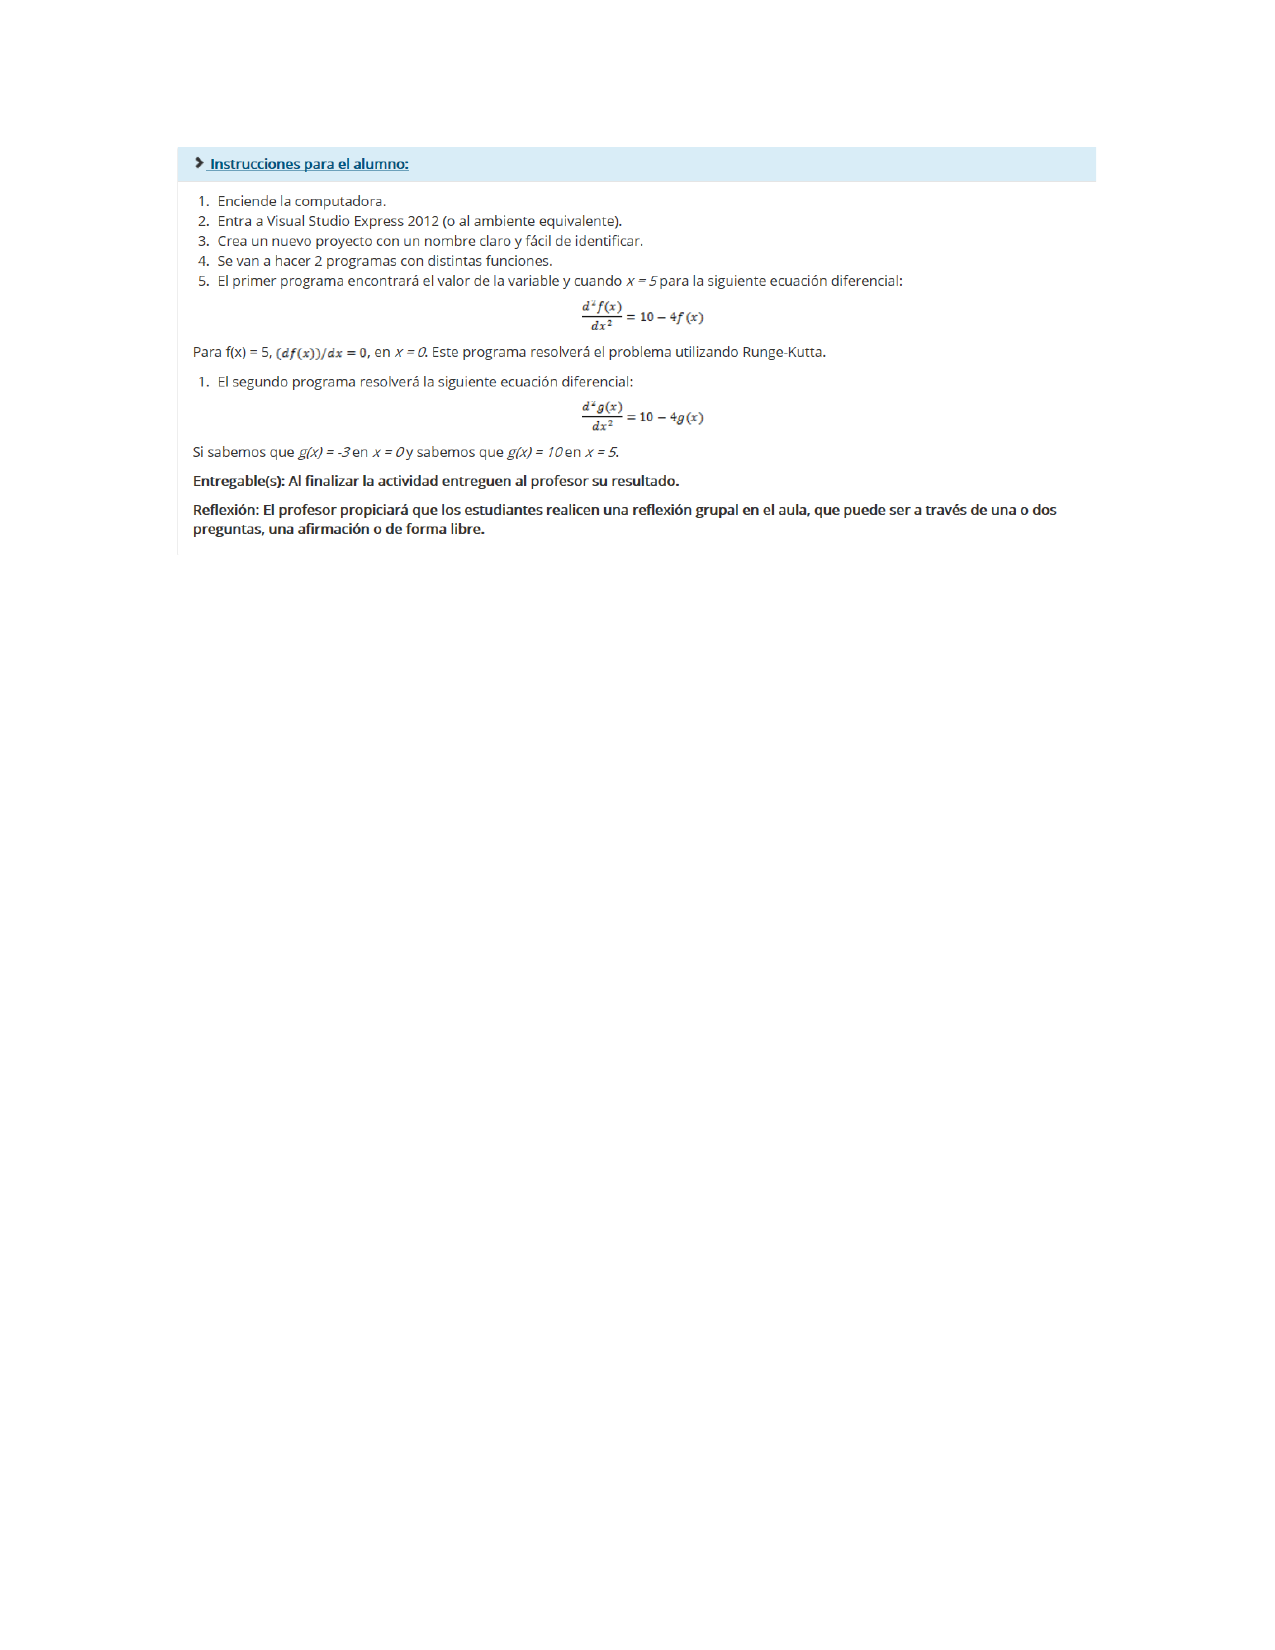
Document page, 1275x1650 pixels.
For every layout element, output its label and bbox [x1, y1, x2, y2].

picture [177, 147, 1097, 555]
